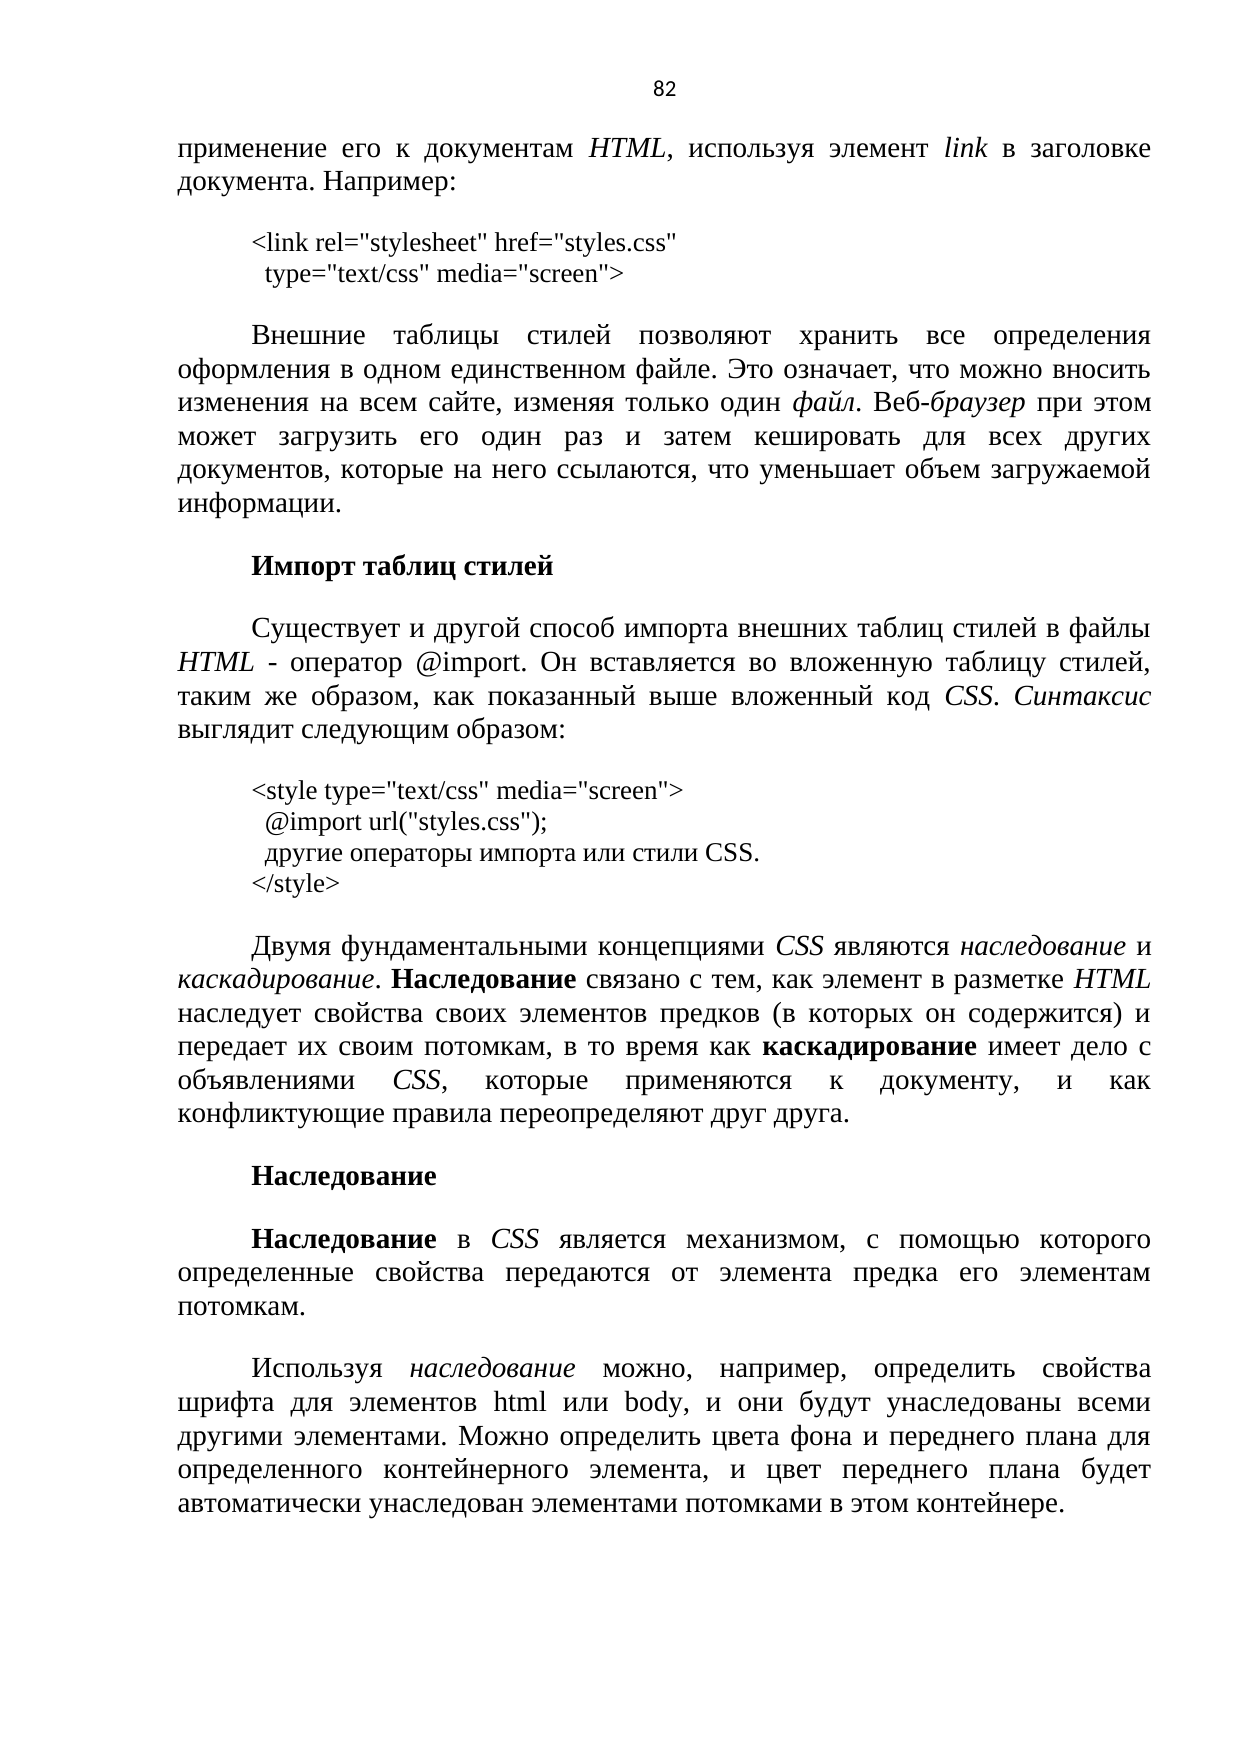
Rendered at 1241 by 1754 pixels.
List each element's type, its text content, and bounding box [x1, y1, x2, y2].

text </style> [177, 867, 1152, 898]
text <link rel="stylesheet" href="styles.css" [177, 226, 1152, 257]
text type="text/css" media="screen"> [177, 257, 1152, 288]
subtitle Наследование [177, 1158, 1152, 1192]
text другие операторы импорта или стили CSS. [177, 836, 1152, 867]
subtitle Импорт таблиц стилей [177, 548, 1152, 581]
text @import url("styles.css"); [177, 805, 1152, 836]
text <style type="text/css" media="screen"> [177, 774, 1152, 805]
text Внешние таблицы стилей позволяют хранить все определения оформления в одном единственном файле. Это означает, что можно вносить изменения на всем сайте, изменяя только один файл. Веб-браузер при этом может загрузить его один раз и затем кешировать для всех других документов, которые на него ссылаются, что уменьшает объем загружаемой информации. [177, 317, 1152, 519]
text Существует и другой способ импорта внешних таблиц стилей в файлы HTML - оператор @import. Он вставляется во вложенную таблицу стилей, таким же образом, как показанный выше вложенный код CSS. Синтаксис выглядит следующим образом: [177, 611, 1152, 745]
text Двумя фундаментальными концепциями CSS являются наследование и каскадирование. Наследование связано с тем, как элемент в разметке HTML наследует свойства своих элементов предков (в которых он содержится) и передает их своим потомкам, в то время как каскадирование имеет дело с объявлениями CSS, которые применяются к документу, и как конфликтующие правила переопределяют друг друга. [177, 928, 1152, 1129]
text Наследование в CSS является механизмом, с помощью которого определенные свойства передаются от элемента предка его элементам потомкам. [177, 1221, 1152, 1321]
text Используя наследование можно, например, определить свойства шрифта для элементов html или body, и они будут унаследованы всеми другими элементами. Можно определить цвета фона и переднего плана для определенного контейнерного элемента, и цвет переднего плана будет автоматически унаследован элементами потомками в этом контейнере. [177, 1351, 1152, 1518]
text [177, 130, 1152, 197]
